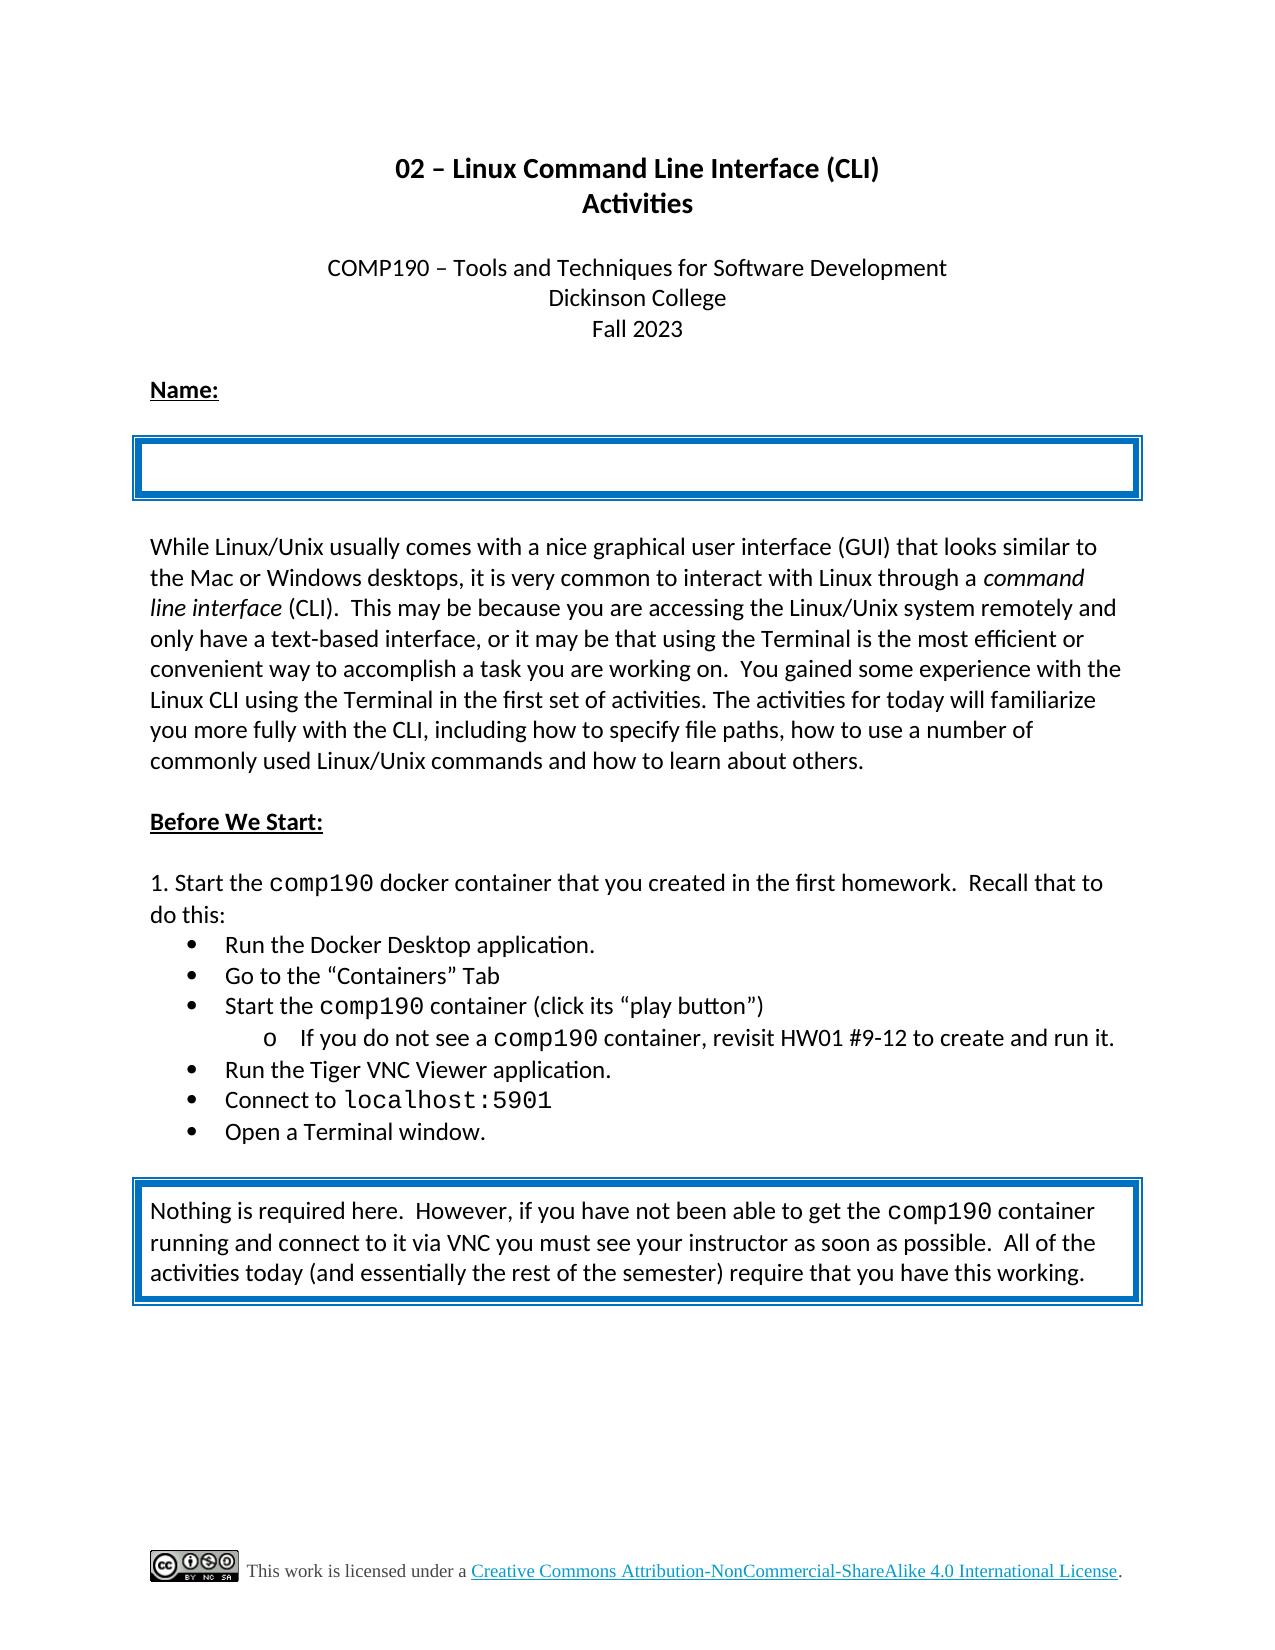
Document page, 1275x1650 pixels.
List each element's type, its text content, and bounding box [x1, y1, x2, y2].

picture [599, 1568, 605, 1577]
list Open a Terminal window. [187, 1116, 1125, 1147]
picture [575, 1568, 581, 1577]
text While Linux/Unix usually comes with a nice graphical user interface (GUI) that looks similar to the Mac or Windows desktops, it is very common to interact with Linux through a command line interface (CLI). This may be because you are accessing the Linux/Unix system remotely and only have a text-based interface, or it may be that using the Terminal is the most efficient or convenient way to accomplish a task you are working on. You gained some experience with the Linux CLI using the Terminal in the first set of activities. The activities for today will familiarize you more fully with the CLI, including how to specify file paths, how to use a number of commonly used Linux/Unix commands and how to learn about others. [150, 531, 1125, 776]
text COMP190 – Tools and Techniques for Software Development [150, 252, 1125, 282]
text Before We Start: [150, 806, 1125, 837]
picture [886, 1567, 892, 1575]
picture [1060, 1565, 1064, 1575]
text Name: [150, 374, 1125, 404]
list Start the comp190 container (click its “play button”) [187, 990, 1125, 1022]
picture [869, 1568, 875, 1577]
list Go to the “Containers” Tab [187, 960, 1125, 990]
list Connect to localhost:5901 [187, 1084, 1125, 1116]
text Activities [150, 186, 1125, 221]
text 02 – Linux Command Line Interface (CLI) [150, 150, 1125, 186]
list Run the Tiger VNC Viewer application. [187, 1054, 1125, 1084]
text Dickinson College [150, 282, 1125, 313]
picture [641, 1566, 646, 1575]
picture [483, 1568, 489, 1577]
text 1. Start the comp190 docker container that you created in the first homework. Recall that to do this: [150, 867, 1125, 929]
picture [764, 1568, 770, 1577]
picture [150, 1550, 239, 1582]
picture [623, 1567, 629, 1575]
list Run the Docker Desktop application. [187, 929, 1125, 960]
text Fall 2023 [150, 313, 1125, 343]
list If you do not see a comp190 container, revisit HW01 #9-12 to create and run it. [262, 1022, 1125, 1054]
picture [987, 1568, 993, 1577]
